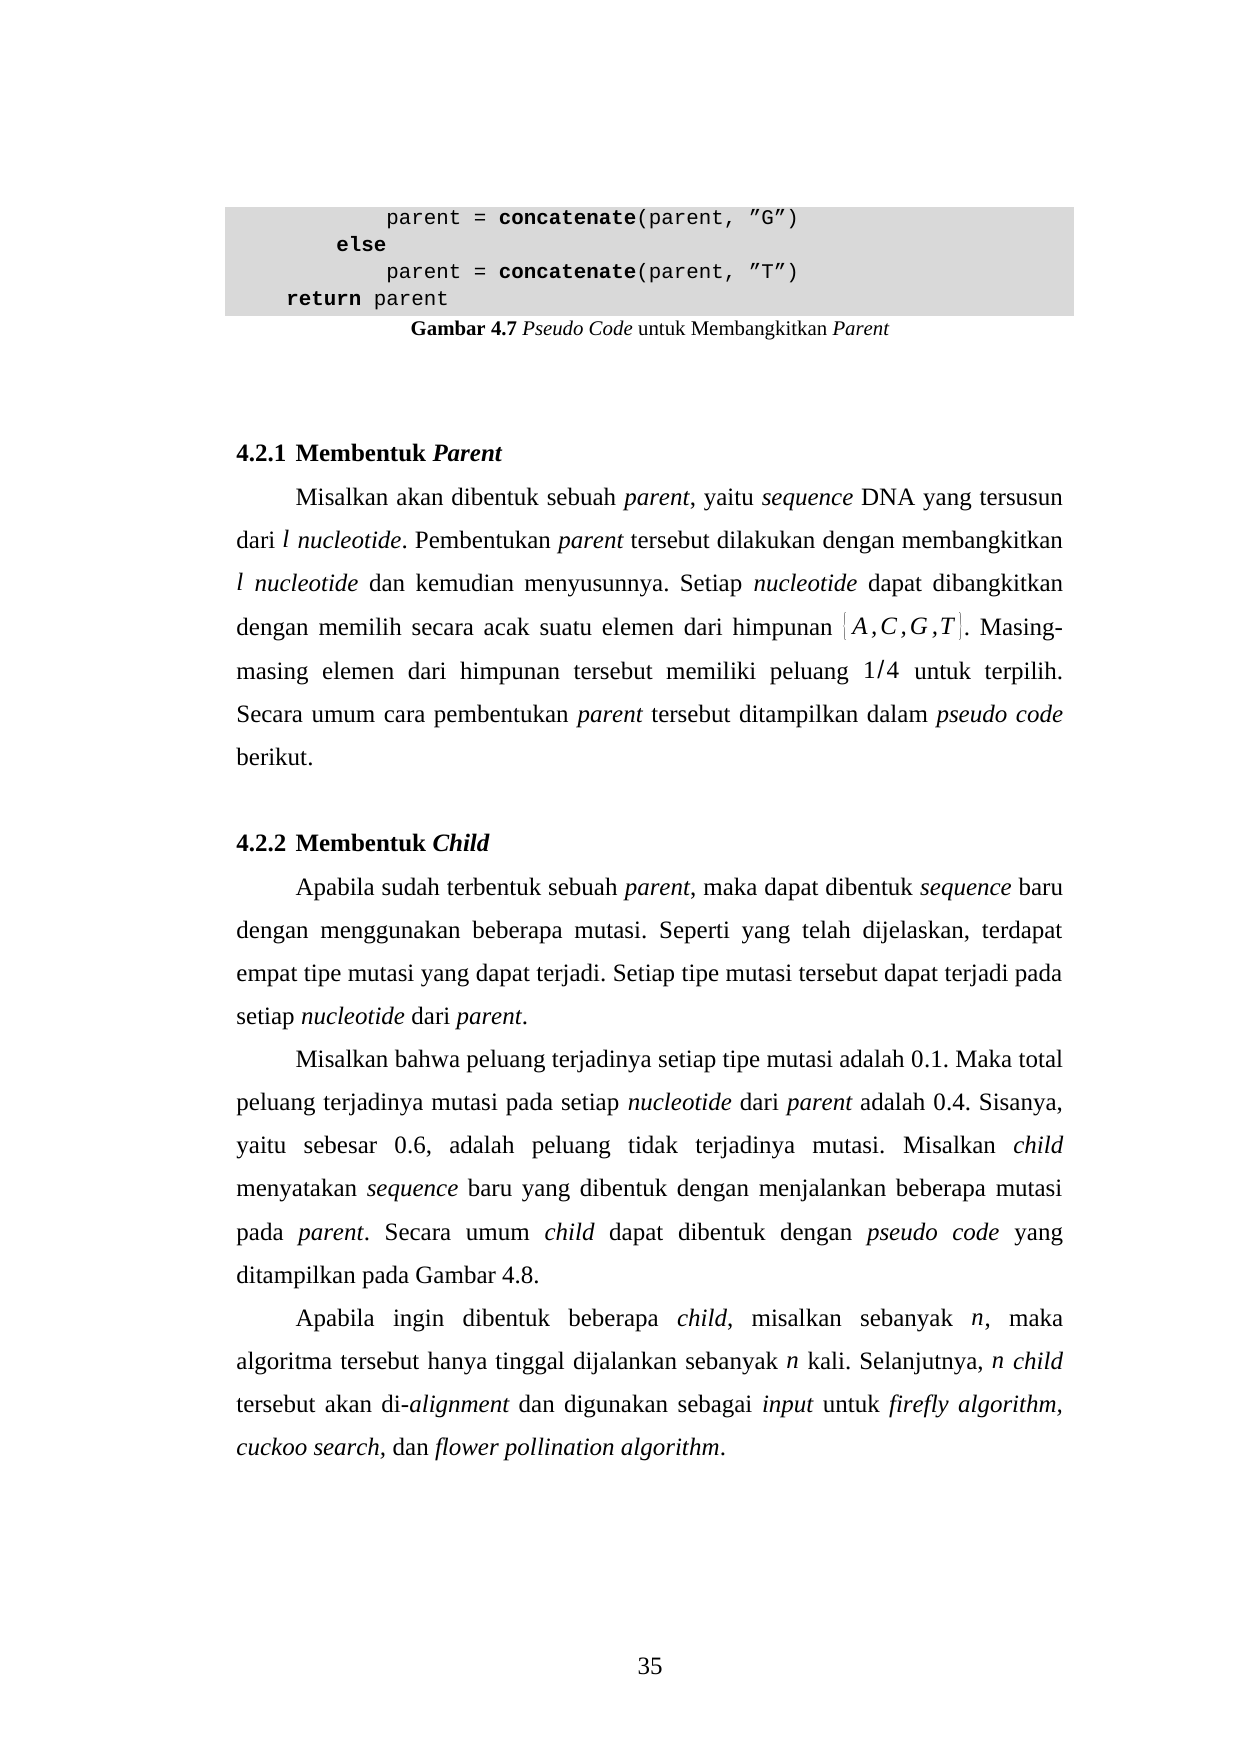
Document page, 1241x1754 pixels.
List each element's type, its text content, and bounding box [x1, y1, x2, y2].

text Misalkan bahwa peluang terjadinya setiap tipe mutasi adalah 0.1. Maka total peluang terjadinya mutasi pada setiap nucleotide dari parent adalah 0.4. Sisanya, yaitu sebesar 0.6, adalah peluang tidak terjadinya mutasi. Misalkan child menyatakan sequence baru yang dibentuk dengan menjalankan beberapa mutasi pada parent. Secara umum child dapat dibentuk dengan pseudo code yang ditampilkan pada Gambar 4.8. [236, 1044, 1063, 1288]
text Apabila ingin dibentuk beberapa child, misalkan sebanyak , maka algoritma tersebut hanya tinggal dijalankan sebanyak kali. Selanjutnya, child tersebut akan di-alignment dan digunakan sebagai input untuk firefly algorithm, cuckoo search, dan flower pollination algorithm. [236, 1303, 1063, 1461]
text Gambar 4.7 Pseudo Code untuk Membangkitkan Parent [236, 316, 1063, 340]
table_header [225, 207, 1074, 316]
text Misalkan akan dibentuk sebuah parent, yaitu sequence DNA yang tersusun dari nucleotide. Pembentukan parent tersebut dilakukan dengan membangkitkan nucleotide dan kemudian menyusunnya. Setiap nucleotide dapat dibangkitkan dengan memilih secara acak suatu elemen dari himpunan . Masing-masing elemen dari himpunan tersebut memiliki peluang untuk terpilih. Secara umum cara pembentukan parent tersebut ditampilkan dalam pseudo code berikut. [236, 482, 1063, 771]
text Apabila sudah terbentuk sebuah parent, maka dapat dibentuk sequence baru dengan menggunakan beberapa mutasi. Seperti yang telah dijelaskan, terdapat empat tipe mutasi yang dapat terjadi. Setiap tipe mutasi tersebut dapat terjadi pada setiap nucleotide dari parent. [236, 872, 1063, 1030]
subtitle 4.2.2 Membentuk Child [236, 828, 1063, 857]
subtitle 4.2.1 Membentuk Parent [236, 438, 1063, 467]
